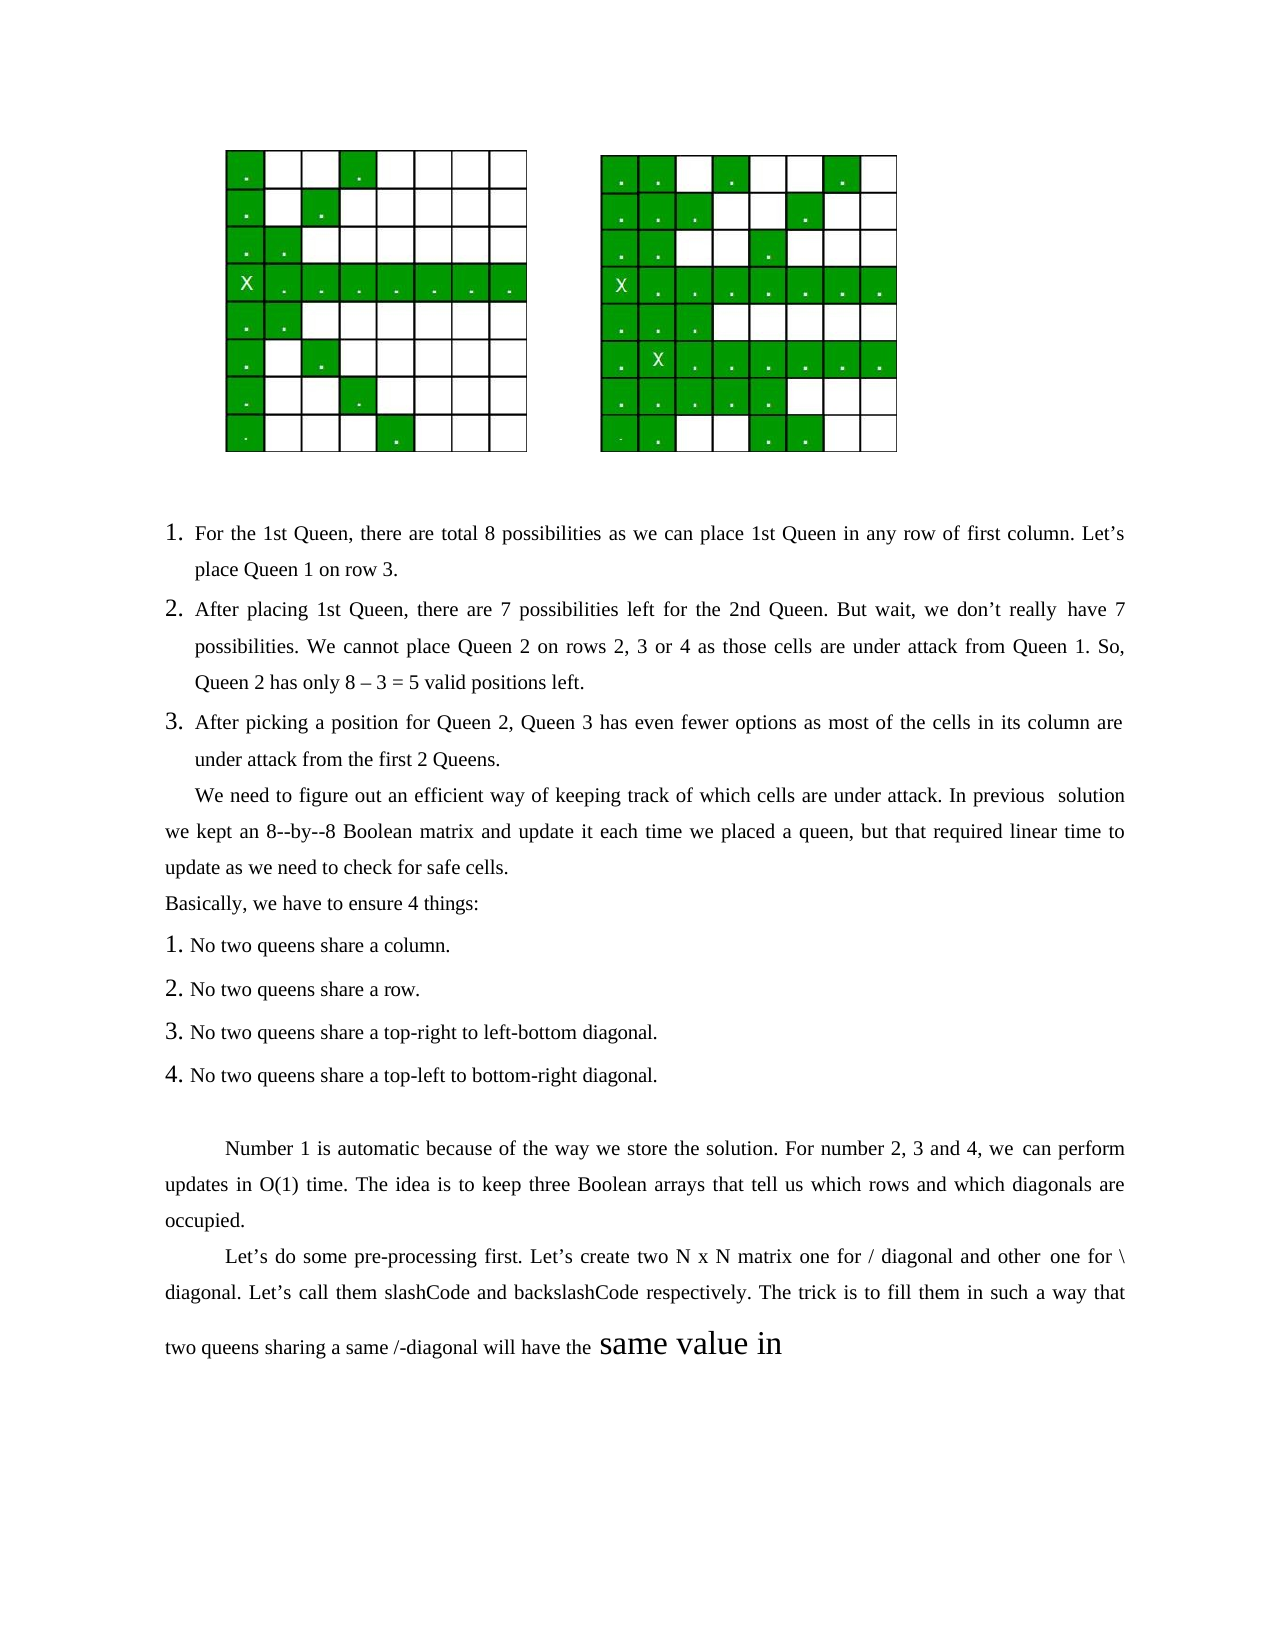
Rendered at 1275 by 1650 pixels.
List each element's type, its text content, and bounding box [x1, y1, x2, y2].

list No two queens share a top-left to bottom-right diagonal. [165, 1059, 1235, 1088]
text Basically, we have to ensure 4 things: [165, 891, 1235, 915]
list No two queens share a row. [165, 973, 1235, 1001]
text Number 1 is automatic because of the way we store the solution. For number 2, 3 and 4, we can perform updates in O(1) time. The idea is to keep three Boolean arrays that tell us which rows and which diagonals are occupied. [165, 1136, 1125, 1232]
list No two queens share a top-right to left-bottom diagonal. [165, 1016, 1235, 1044]
list After picking a position for Queen 2, Queen 3 has even fewer options as most of the cells in its column are under attack from the first 2 Queens. [165, 706, 1124, 771]
text Let’s do some pre-processing first. Let’s create two N x N matrix one for / diagonal and other one for \ diagonal. Let’s call them slashCode and backslashCode respectively. The trick is to fill them in such a way that two queens sharing a same /-diagonal will have the same value in [165, 1244, 1125, 1362]
picture [600, 155, 897, 452]
list No two queens share a column. [165, 929, 1235, 958]
text We need to figure out an efficient way of keeping track of which cells are under attack. In previous solution we kept an 8--by--8 Boolean matrix and update it each time we placed a queen, but that required linear time to update as we need to check for safe cells. [165, 783, 1125, 879]
list After placing 1st Queen, there are 7 possibilities left for the 2nd Queen. But wait, we don’t really have 7 possibilities. We cannot place Queen 2 on rows 2, 3 or 4 as those cells are under attack from Queen 1. So, Queen 2 has only 8 – 3 = 5 valid positions left. [165, 593, 1126, 694]
list For the 1st Queen, there are total 8 possibilities as we can place 1st Queen in any row of first column. Let’s place Queen 1 on row 3. [165, 517, 1125, 581]
picture [225, 150, 527, 452]
